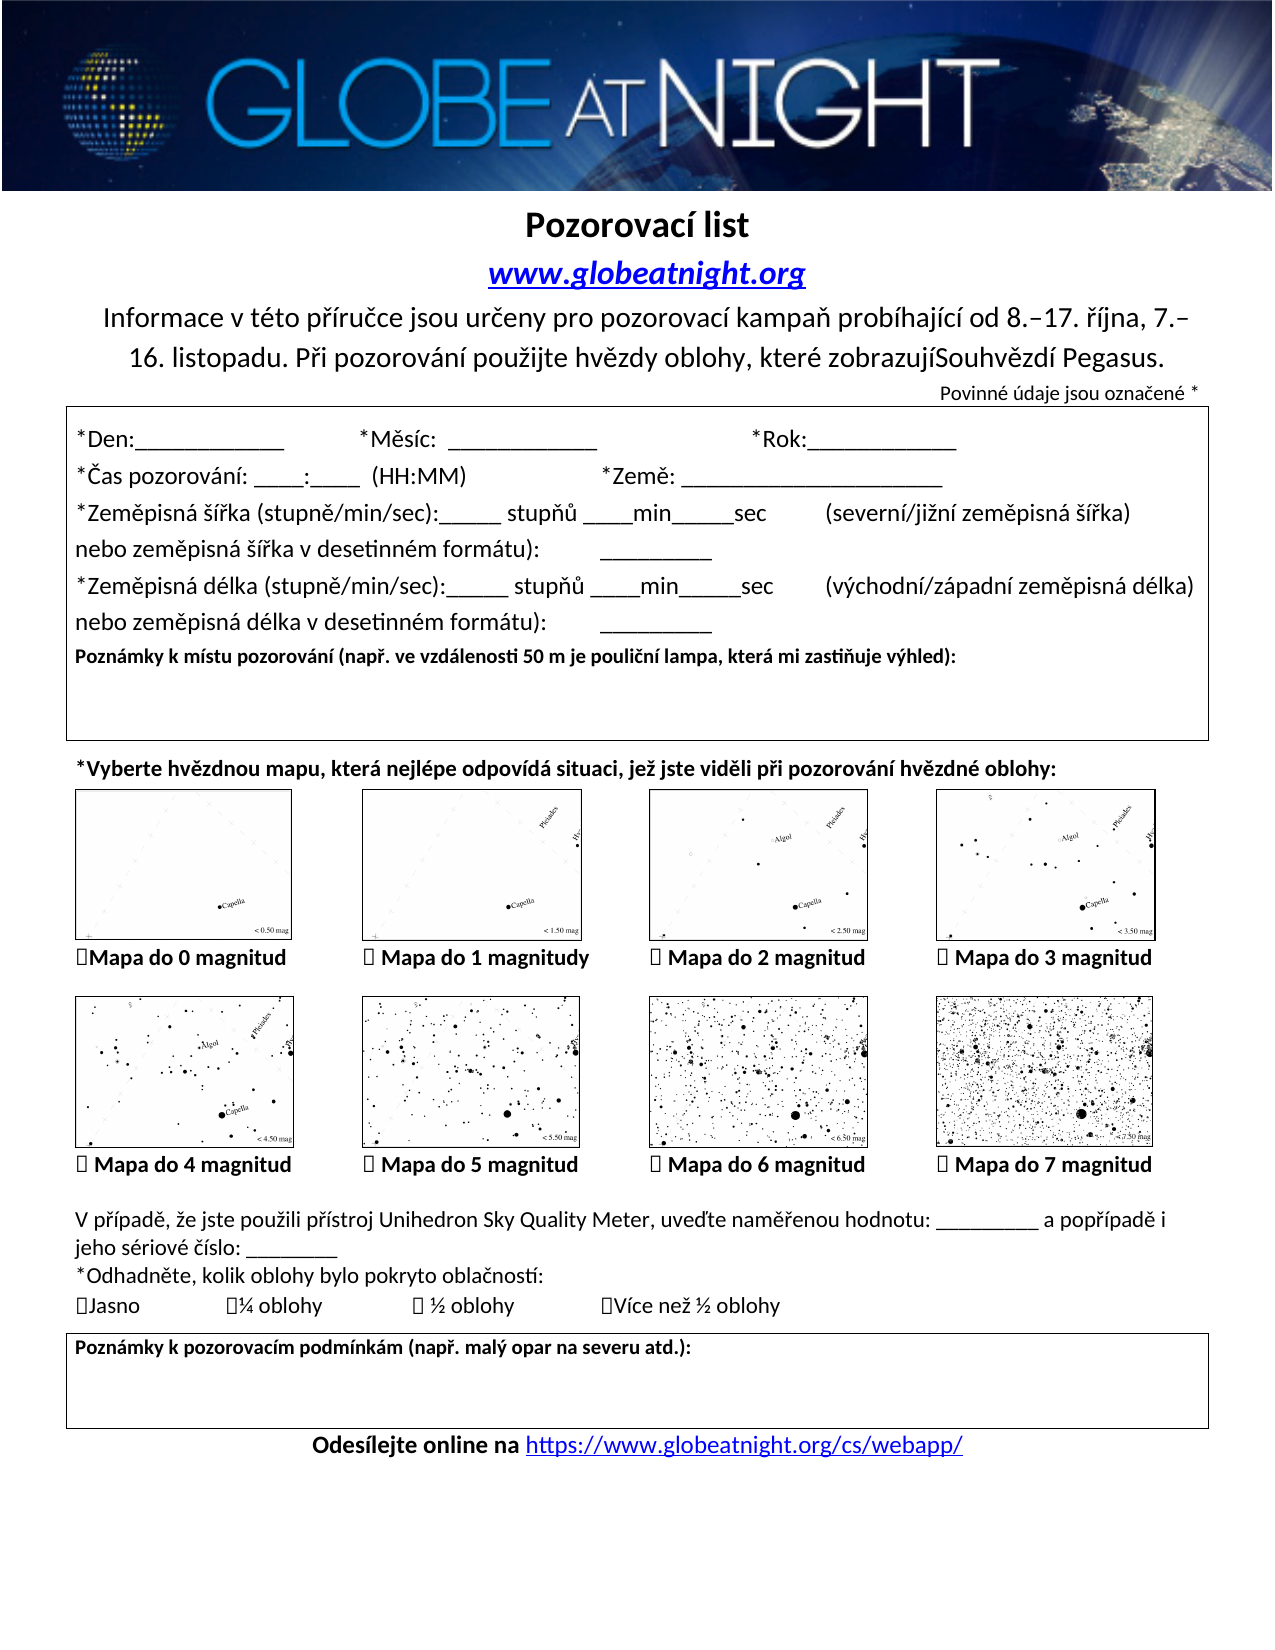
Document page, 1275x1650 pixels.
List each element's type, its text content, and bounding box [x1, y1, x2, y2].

text Odesílejte online na https://www.globeatnight.org/cs/webapp/ [75, 1429, 1200, 1459]
table_cell [924, 784, 1211, 941]
text Jasno ¼ oblohy  ½ oblohy Více než ½ oblohy [75, 1289, 1200, 1321]
text *Čas pozorování: ____:____ (HH:MM) *Země: _____________________ [67, 442, 1208, 479]
picture [76, 790, 291, 939]
table_cell [64, 992, 351, 1148]
text *Odhadněte, kolik oblohy bylo pokryto oblačností: [75, 1262, 1200, 1289]
text *Den:____________ *Měsíc: ____________ *Rok:____________ [67, 407, 1208, 442]
picture [937, 790, 1154, 940]
text www.globeatnight.org [94, 252, 1200, 293]
table_cell [924, 992, 1211, 1148]
table_cell [351, 992, 637, 1148]
text *Zeměpisná délka (stupně/min/sec):_____ stupňů ____min_____sec (východní/západní zeměpisná délka) [67, 552, 1208, 589]
table_cell  Mapa do 3 magnitud [924, 941, 1211, 992]
text Pozorovací list [75, 191, 1200, 247]
table_header *Vyberte hvězdnou mapu, která nejlépe odpovídá situaci, jež jste viděli při pozorování hvězdné oblohy: [64, 741, 1211, 784]
table_cell  Mapa do 5 magnitud [351, 1148, 637, 1185]
text Povinné údaje jsou označené * [75, 381, 1200, 406]
picture [76, 997, 293, 1147]
picture [650, 790, 867, 940]
text nebo zeměpisná šířka v desetinném formátu): _________ [67, 516, 1208, 552]
table_cell  Mapa do 7 magnitud [924, 1148, 1211, 1185]
table_cell [351, 784, 637, 941]
table_cell [638, 784, 924, 941]
text V případě, že jste použili přístroj Unihedron Sky Quality Meter, uveďte naměřenou hodnotu: _________ a popřípadě i jeho sériové číslo: ________ [75, 1206, 1200, 1262]
text Poznámky k pozorovacím podmínkám (např. malý opar na severu atd.): [67, 1334, 1208, 1360]
picture [363, 997, 579, 1147]
picture [650, 997, 867, 1147]
table_cell [64, 784, 351, 941]
text *Zeměpisná šířka (stupně/min/sec):_____ stupňů ____min_____sec (severní/jižní zeměpisná šířka) [67, 479, 1208, 516]
table_cell  Mapa do 1 magnitudy [351, 941, 637, 992]
table_cell  Mapa do 4 magnitud [64, 1148, 351, 1185]
picture [937, 997, 1152, 1146]
picture [363, 790, 581, 940]
table_cell  Mapa do 2 magnitud [638, 941, 924, 992]
text nebo zeměpisná délka v desetinném formátu): _________ [67, 589, 1208, 625]
table_cell  Mapa do 6 magnitud [638, 1148, 924, 1185]
text Poznámky k místu pozorování (např. ve vzdálenosti 50 m je pouliční lampa, která mi zastiňuje výhled): [67, 625, 1208, 668]
text Informace v této příručce jsou určeny pro pozorovací kampaň probíhající od 8.–17. října, 7.–16. listopadu. Při pozorování použijte hvězdy oblohy, které zobrazujíSouhvězdí Pegasus. [94, 299, 1200, 375]
table_cell [638, 992, 924, 1148]
table_cell Mapa do 0 magnitud [64, 941, 351, 992]
